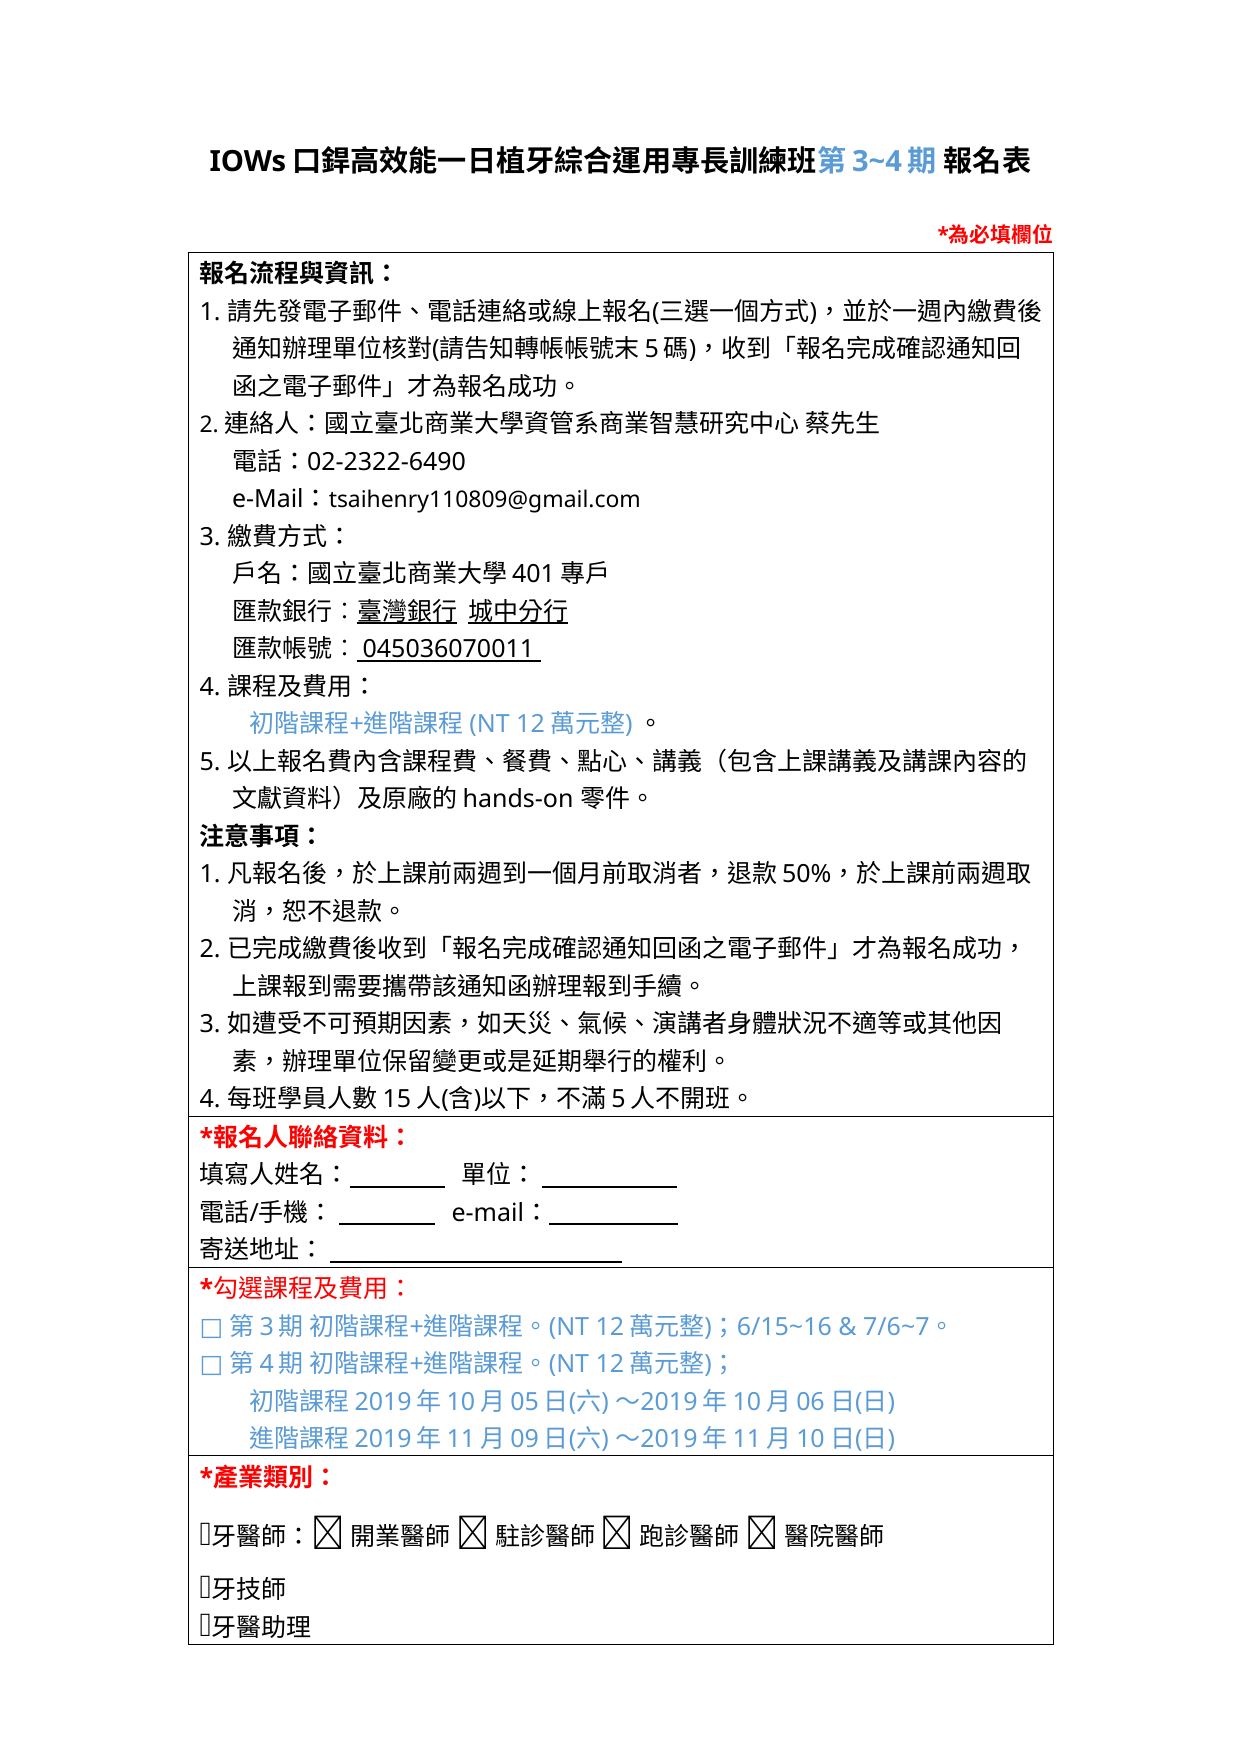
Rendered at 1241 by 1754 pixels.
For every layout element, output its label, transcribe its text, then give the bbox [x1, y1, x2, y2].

table_header 報名流程與資訊： 請先發電子郵件、電話連絡或線上報名(三選一個方式)，並於一週內繳費後通知辦理單位核對(請告知轉帳帳號末5碼)，收到「報名完成確認通知回函之電子郵件」才為報名成功。 連絡人：國立臺北商業大學資管系商業智慧研究中心 蔡先生 電話：02-2322-6490 e-Mail：tsaihenry110809@gmail.com 繳費方式： 戶名：國立臺北商業大學401專戶 匯款銀行︰臺灣銀行 城中分行 匯款帳號︰ 045036070011 課程及費用： 初階課程+進階課程 (NT 12萬元整) 。 以上報名費內含課程費、餐費、點心、講義（包含上課講義及講課內容的文獻資料）及原廠的 hands-on 零件。 注意事項： 凡報名後，於上課前兩週到一個月前取消者，退款50%，於上課前兩週取消，恕不退款。 已完成繳費後收到「報名完成確認通知回函之電子郵件」才為報名成功，上課報到需要攜帶該通知函辦理報到手續。 如遭受不可預期因素，如天災、氣候、演講者身體狀況不適等或其他因素，辦理單位保留變更或是延期舉行的權利。 每班學員人數 15人(含)以下，不滿5人不開班。 [189, 253, 1053, 1116]
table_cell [189, 1456, 1053, 1644]
table_cell *報名人聯絡資料： 填寫人姓名： 單位： 電話/手機： e-mail： 寄送地址： [189, 1117, 1053, 1267]
text *為必填欄位 [187, 215, 1053, 252]
text IOWs口銲高效能一日植牙綜合運用專長訓練班第3~4期 報名表 [187, 121, 1053, 196]
table_cell *勾選課程及費用： □ 第3期 初階課程+進階課程。(NT 12萬元整)；6/15~16 & 7/6~7。 □ 第4期 初階課程+進階課程。(NT 12萬元整)； 初階課程2019年10月05日(六) ～2019年10月06日(日) 進階課程2019年11月09日(六) ～2019年11月10日(日) [189, 1268, 1053, 1455]
